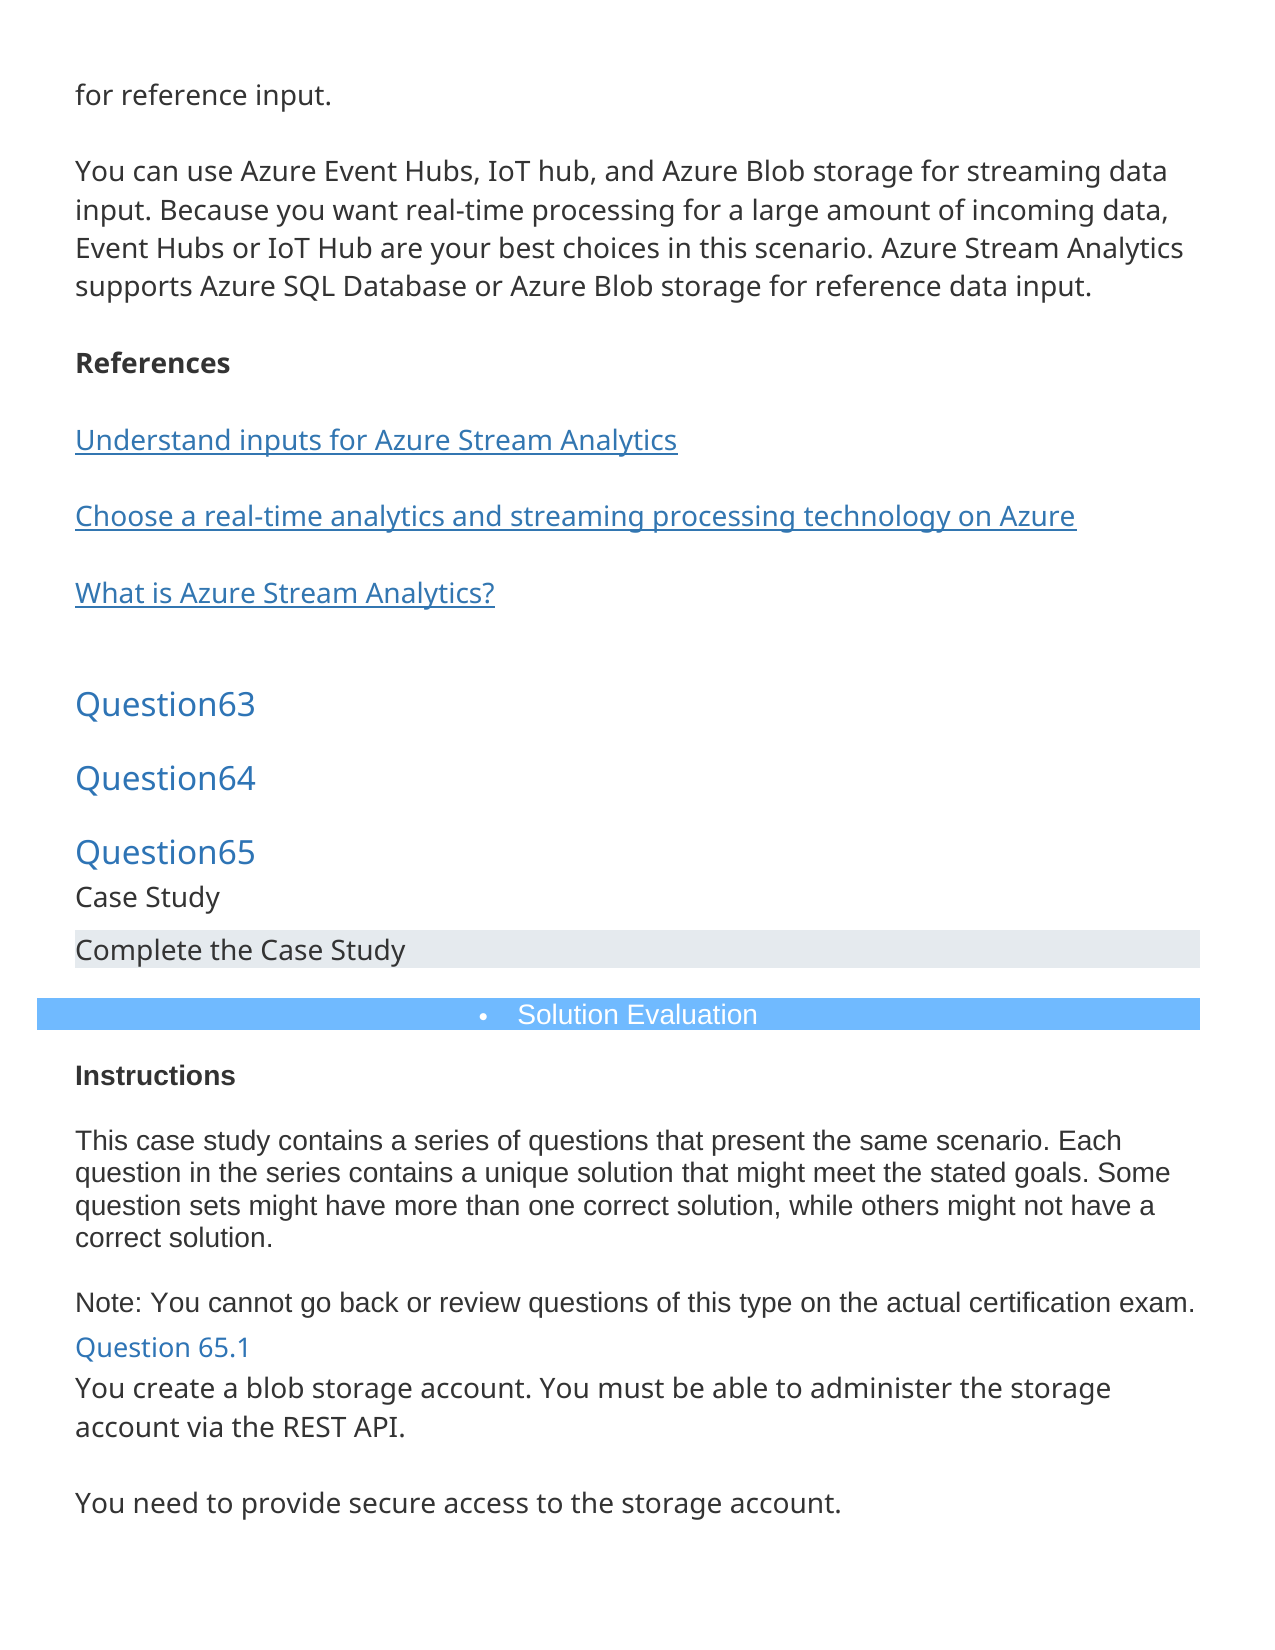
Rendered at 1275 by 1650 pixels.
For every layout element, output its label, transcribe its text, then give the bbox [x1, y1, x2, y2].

subtitle Question63 [75, 681, 1200, 726]
text Case Study [75, 878, 1200, 916]
text Instructions This case study contains a series of questions that present the same scenario. Each question in the series contains a unique solution that might meet the stated goals. Some question sets might have more than one correct solution, while others might not have a correct solution. Note: You cannot go back or review questions of this type on the actual certification exam. [75, 1059, 1200, 1318]
subtitle Question 65.1 [75, 1329, 1200, 1366]
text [75, 75, 1200, 612]
subtitle Question65 [75, 829, 1200, 874]
text Complete the Case Study [75, 930, 1200, 968]
subtitle Question64 [75, 755, 1200, 800]
list Solution Evaluation [37, 998, 1200, 1030]
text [75, 1369, 1200, 1560]
